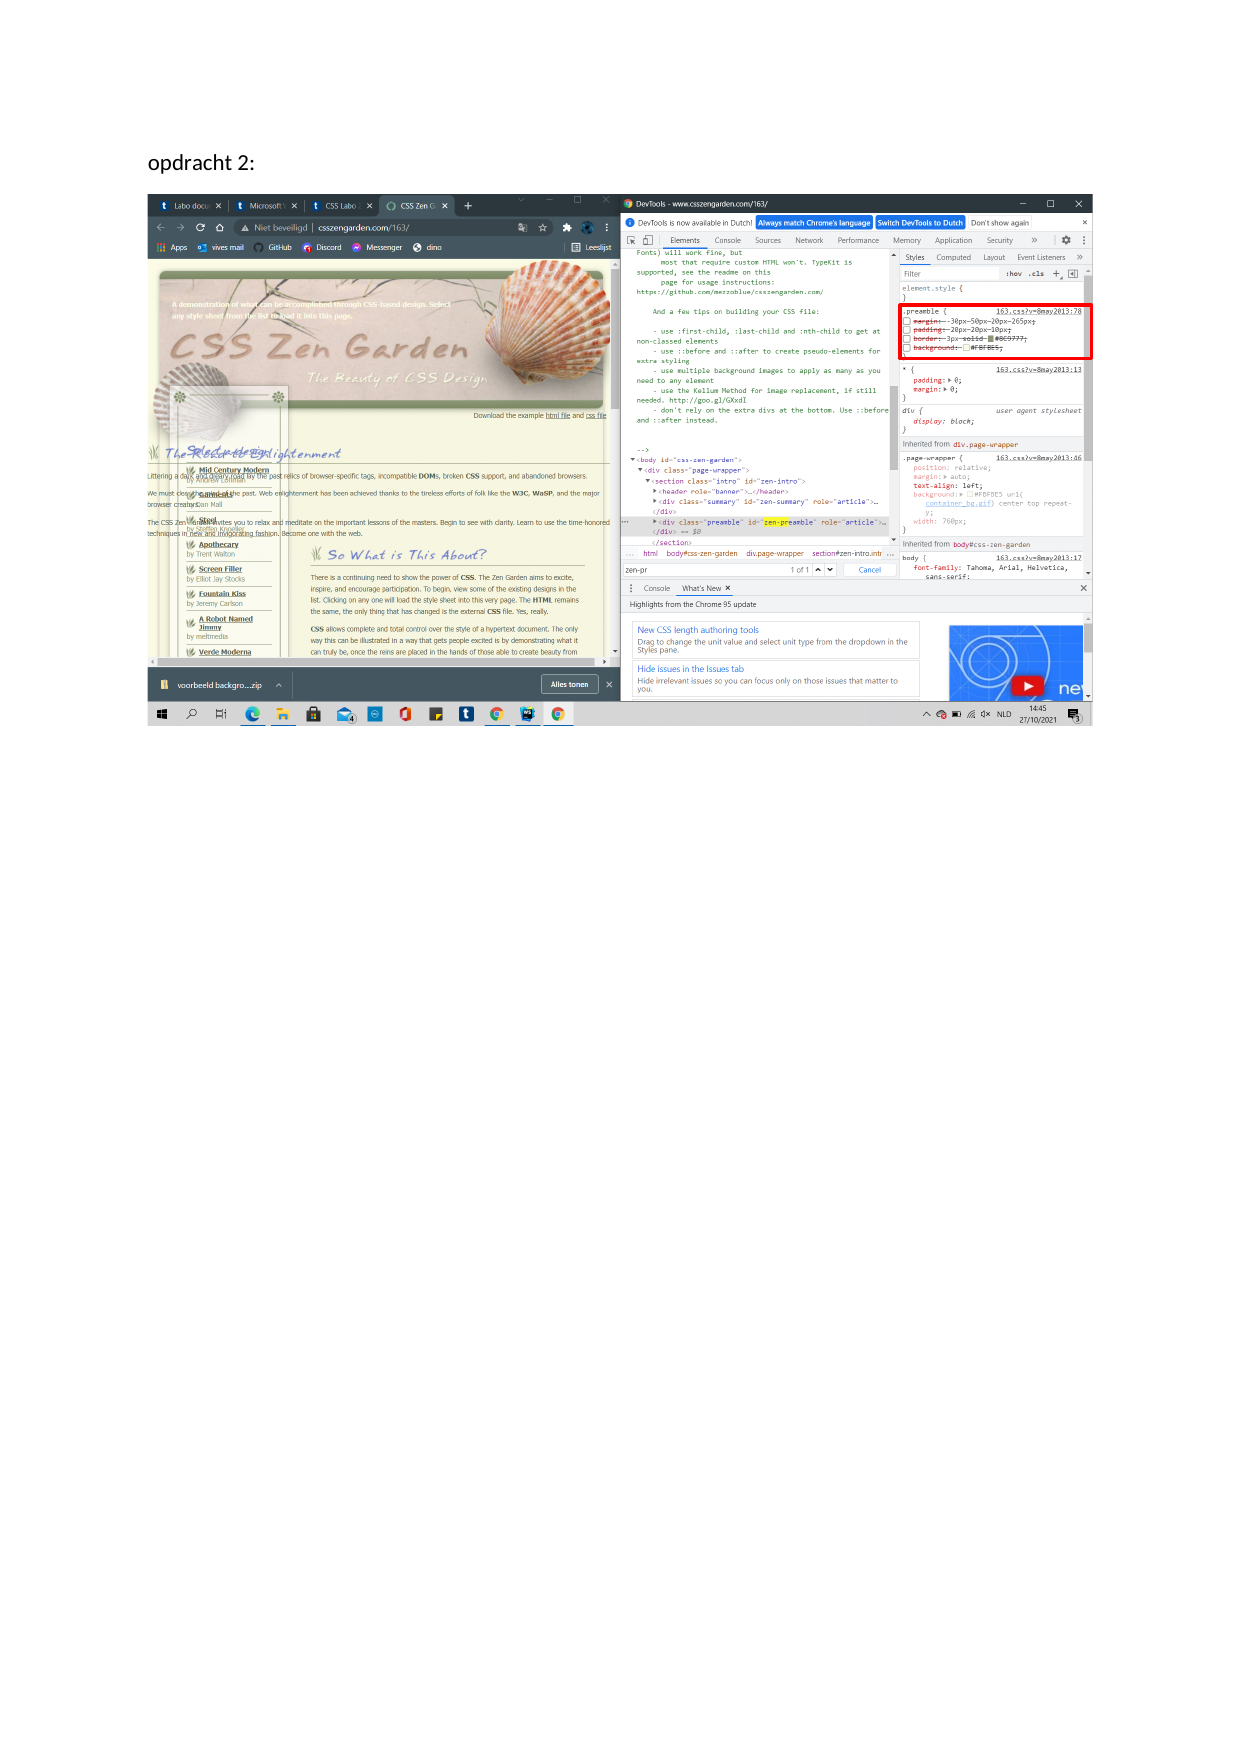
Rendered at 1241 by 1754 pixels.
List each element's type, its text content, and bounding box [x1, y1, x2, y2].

picture [147, 194, 1093, 726]
picture [902, 307, 1090, 357]
text opdracht 2: [148, 148, 1093, 176]
